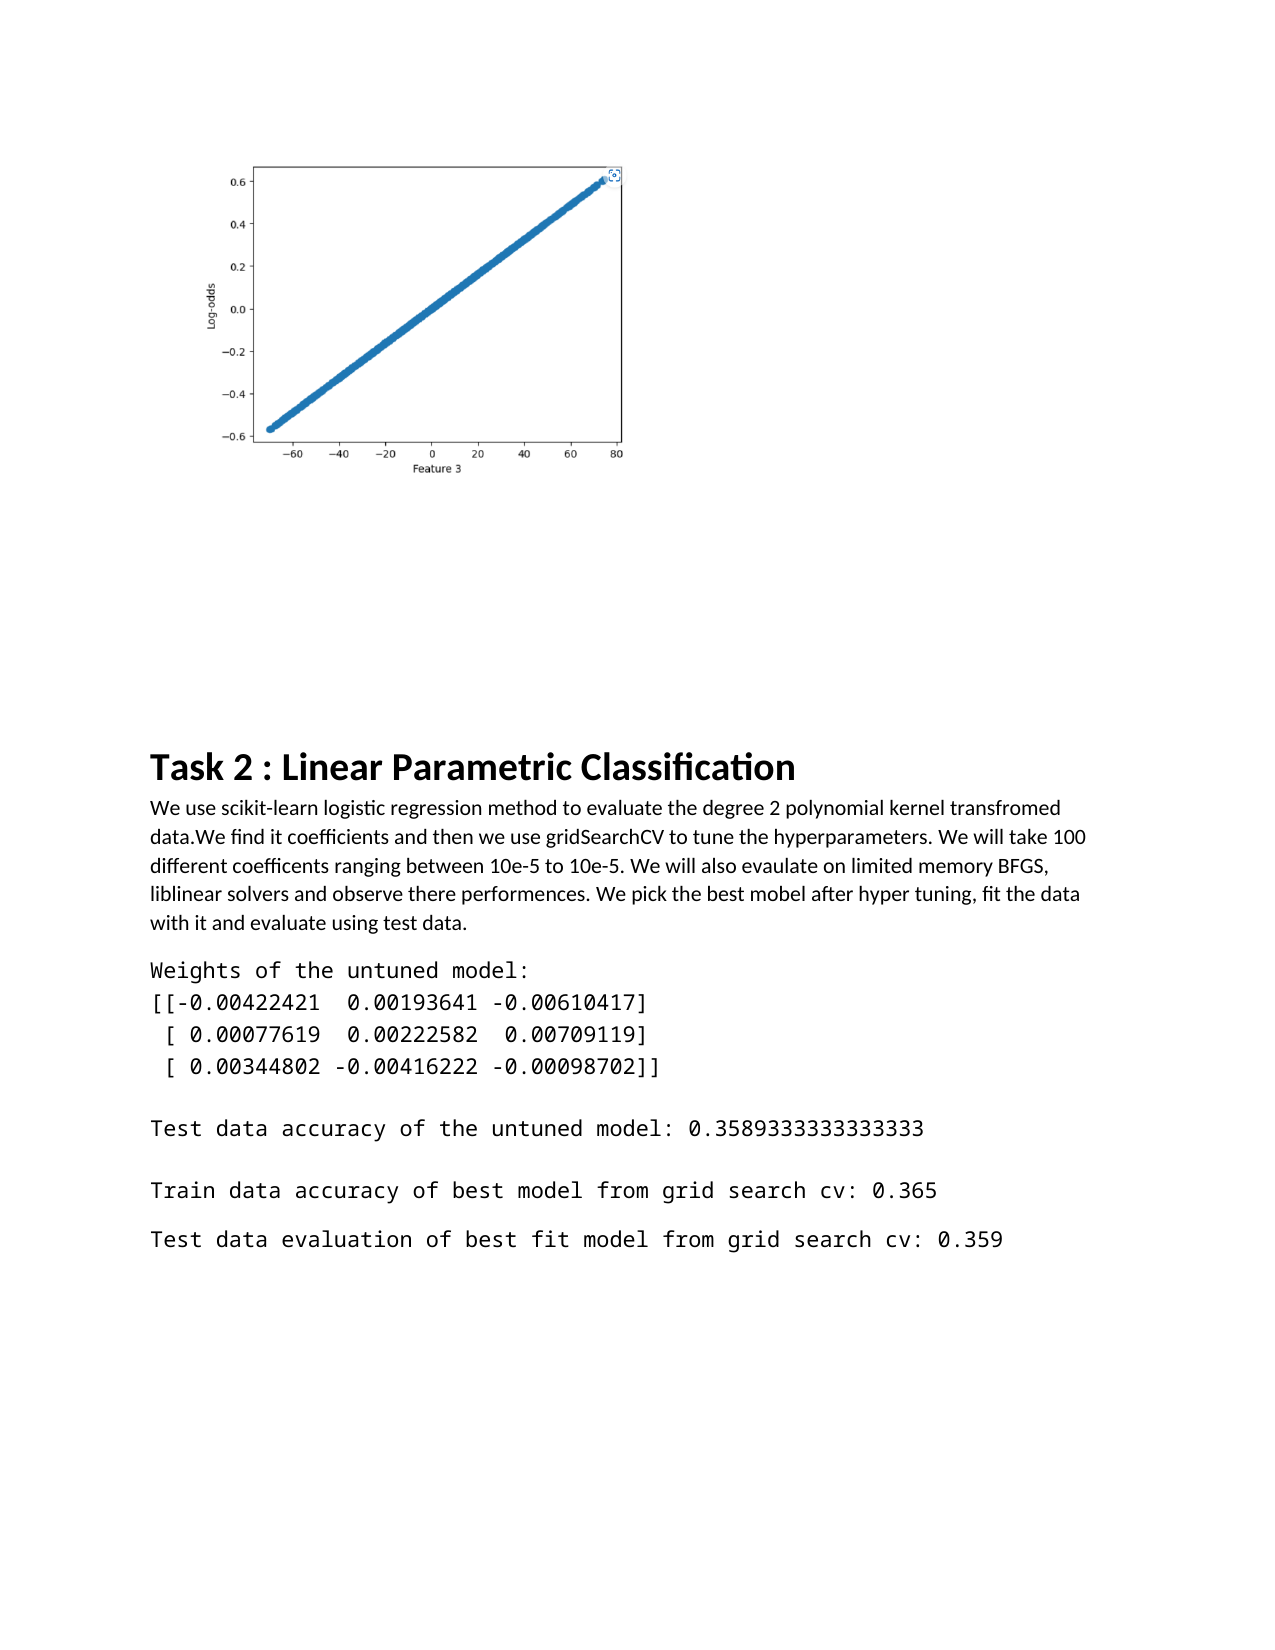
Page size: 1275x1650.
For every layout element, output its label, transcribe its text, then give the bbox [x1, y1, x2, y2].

text Weights of the untuned model: [[-0.00422421 0.00193641 -0.00610417] [ 0.00077619 0.00222582 0.00709119] [ 0.00344802 -0.00416222 -0.00098702]] Test data accuracy of the untuned model: 0.3589333333333333 Train data accuracy of best model from grid search cv: 0.365 [150, 955, 1125, 1205]
text Test data evaluation of best fit model from grid search cv: 0.359 [150, 1224, 1125, 1254]
text We use scikit-learn logistic regression method to evaluate the degree 2 polynomial kernel transfromed data.We find it coefficients and then we use gridSearchCV to tune the hyperparameters. We will take 100 different coefficents ranging between 10e-5 to 10e-5. We will also evaulate on limited memory BFGS, liblinear solvers and observe there performences. We pick the best mobel after hyper tuning, fit the data with it and evaluate using test data. [150, 794, 1125, 936]
subtitle Task 2 : Linear Parametric Classification [150, 742, 1125, 790]
